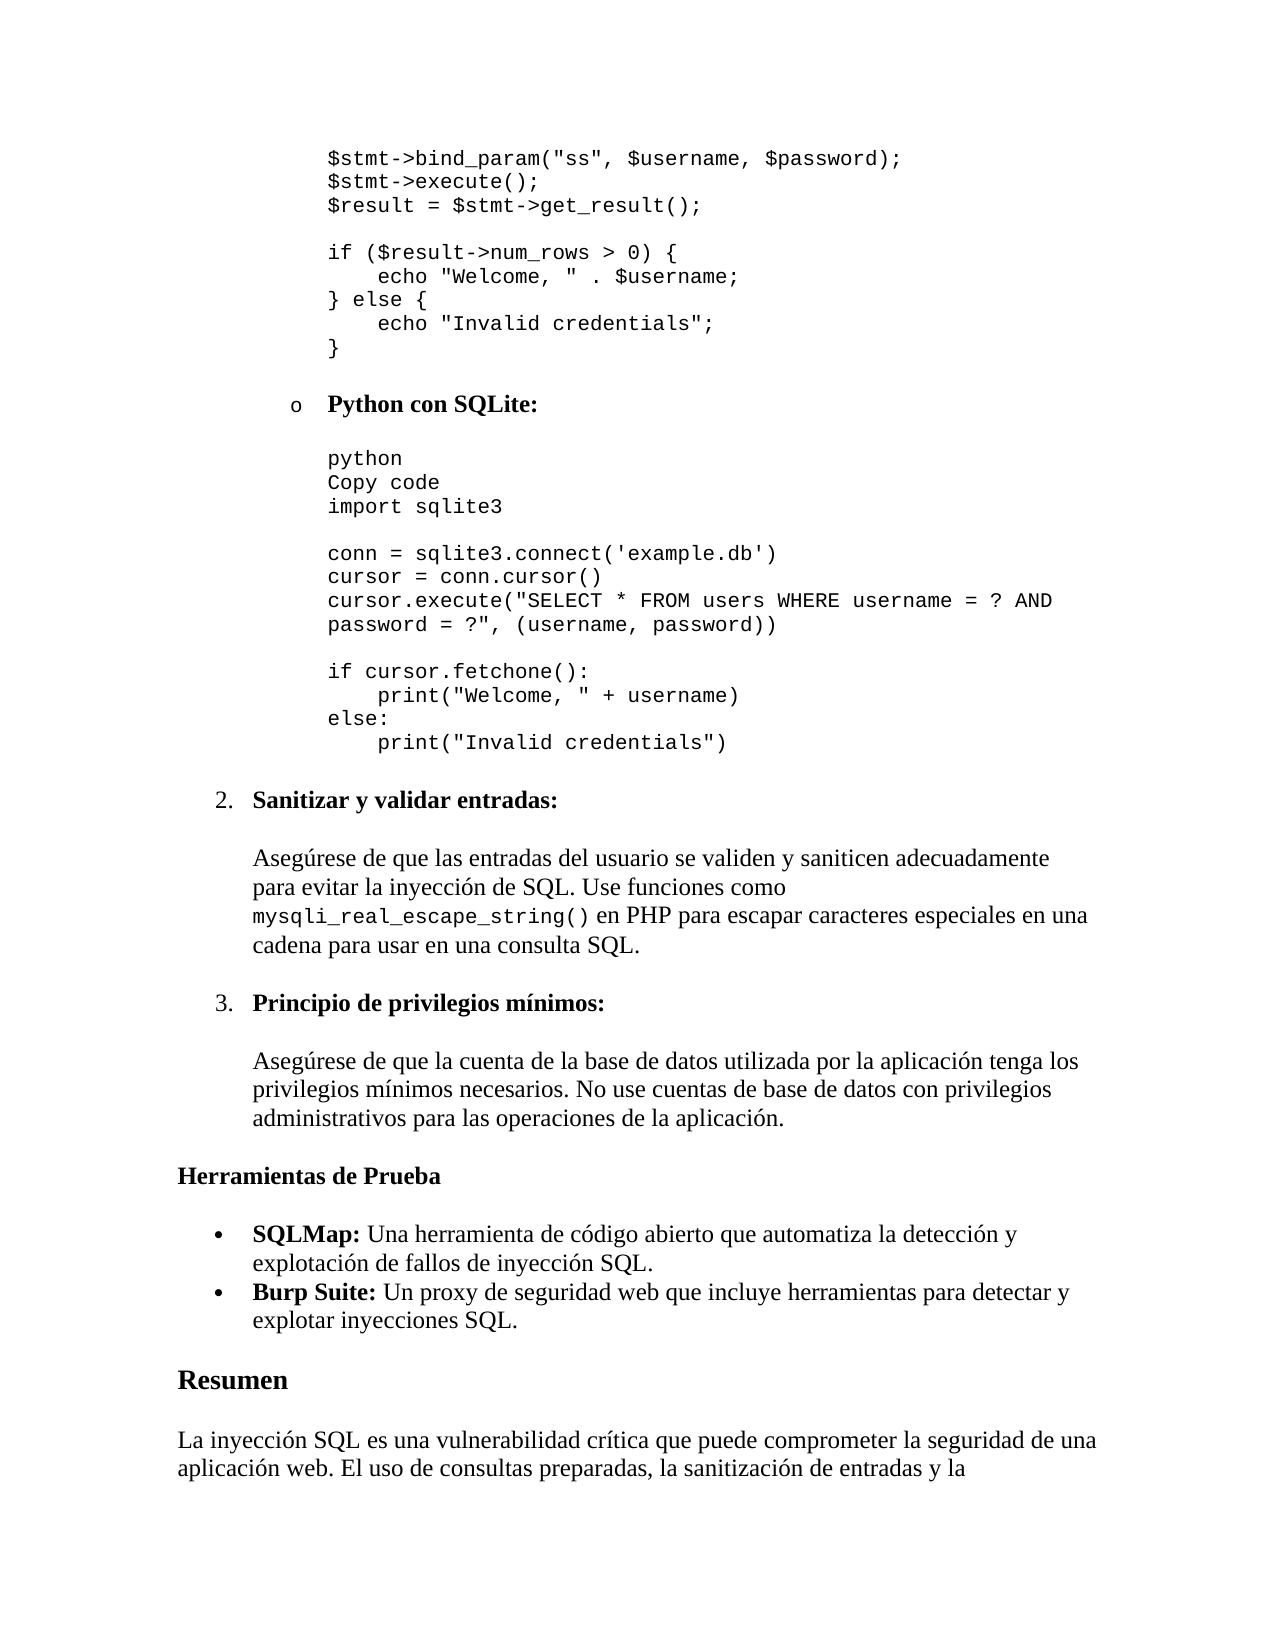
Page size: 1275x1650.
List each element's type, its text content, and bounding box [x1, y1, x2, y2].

text Resumen [177, 1363, 1098, 1396]
list Sanitizar y validar entradas: [215, 785, 1098, 814]
text import sqlite3 [327, 496, 1098, 519]
text Asegúrese de que la cuenta de la base de datos utilizada por la aplicación tenga los privilegios mínimos necesarios. No use cuentas de base de datos con privilegios administrativos para las operaciones de la aplicación. [252, 1046, 1098, 1132]
text if cursor.fetchone(): [327, 661, 1098, 685]
text } else { [327, 289, 1098, 313]
text cursor = conn.cursor() [327, 567, 1098, 590]
text $stmt->execute(); [327, 171, 1098, 195]
text if ($result->num_rows > 0) { [327, 242, 1098, 266]
text echo "Welcome, " . $username; [327, 266, 1098, 289]
text print("Invalid credentials") [327, 732, 1098, 756]
list Python con SQLite: [290, 389, 1098, 419]
text Herramientas de Prueba [177, 1161, 1098, 1190]
text $result = $stmt->get_result(); [327, 195, 1098, 218]
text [177, 1425, 1098, 1482]
list Principio de privilegios mínimos: [215, 988, 1098, 1017]
text cursor.execute("SELECT * FROM users WHERE username = ? AND password = ?", (username, password)) [327, 590, 1098, 637]
text echo "Invalid credentials"; [327, 313, 1098, 337]
list Burp Suite: Un proxy de seguridad web que incluye herramientas para detectar y explotar inyecciones SQL. [215, 1277, 1098, 1334]
text Copy code [327, 472, 1098, 496]
list SQLMap: Una herramienta de código abierto que automatiza la detección y explotación de fallos de inyección SQL. [215, 1219, 1098, 1277]
text else: [327, 708, 1098, 732]
text print("Welcome, " + username) [327, 685, 1098, 708]
text Asegúrese de que las entradas del usuario se validen y saniticen adecuadamente para evitar la inyección de SQL. Use funciones como mysqli_real_escape_string() en PHP para escapar caracteres especiales en una cadena para usar en una consulta SQL. [252, 843, 1098, 959]
text python [327, 448, 1098, 472]
text } [327, 337, 1098, 360]
text conn = sqlite3.connect('example.db') [327, 543, 1098, 567]
text $stmt->bind_param("ss", $username, $password); [327, 148, 1098, 171]
